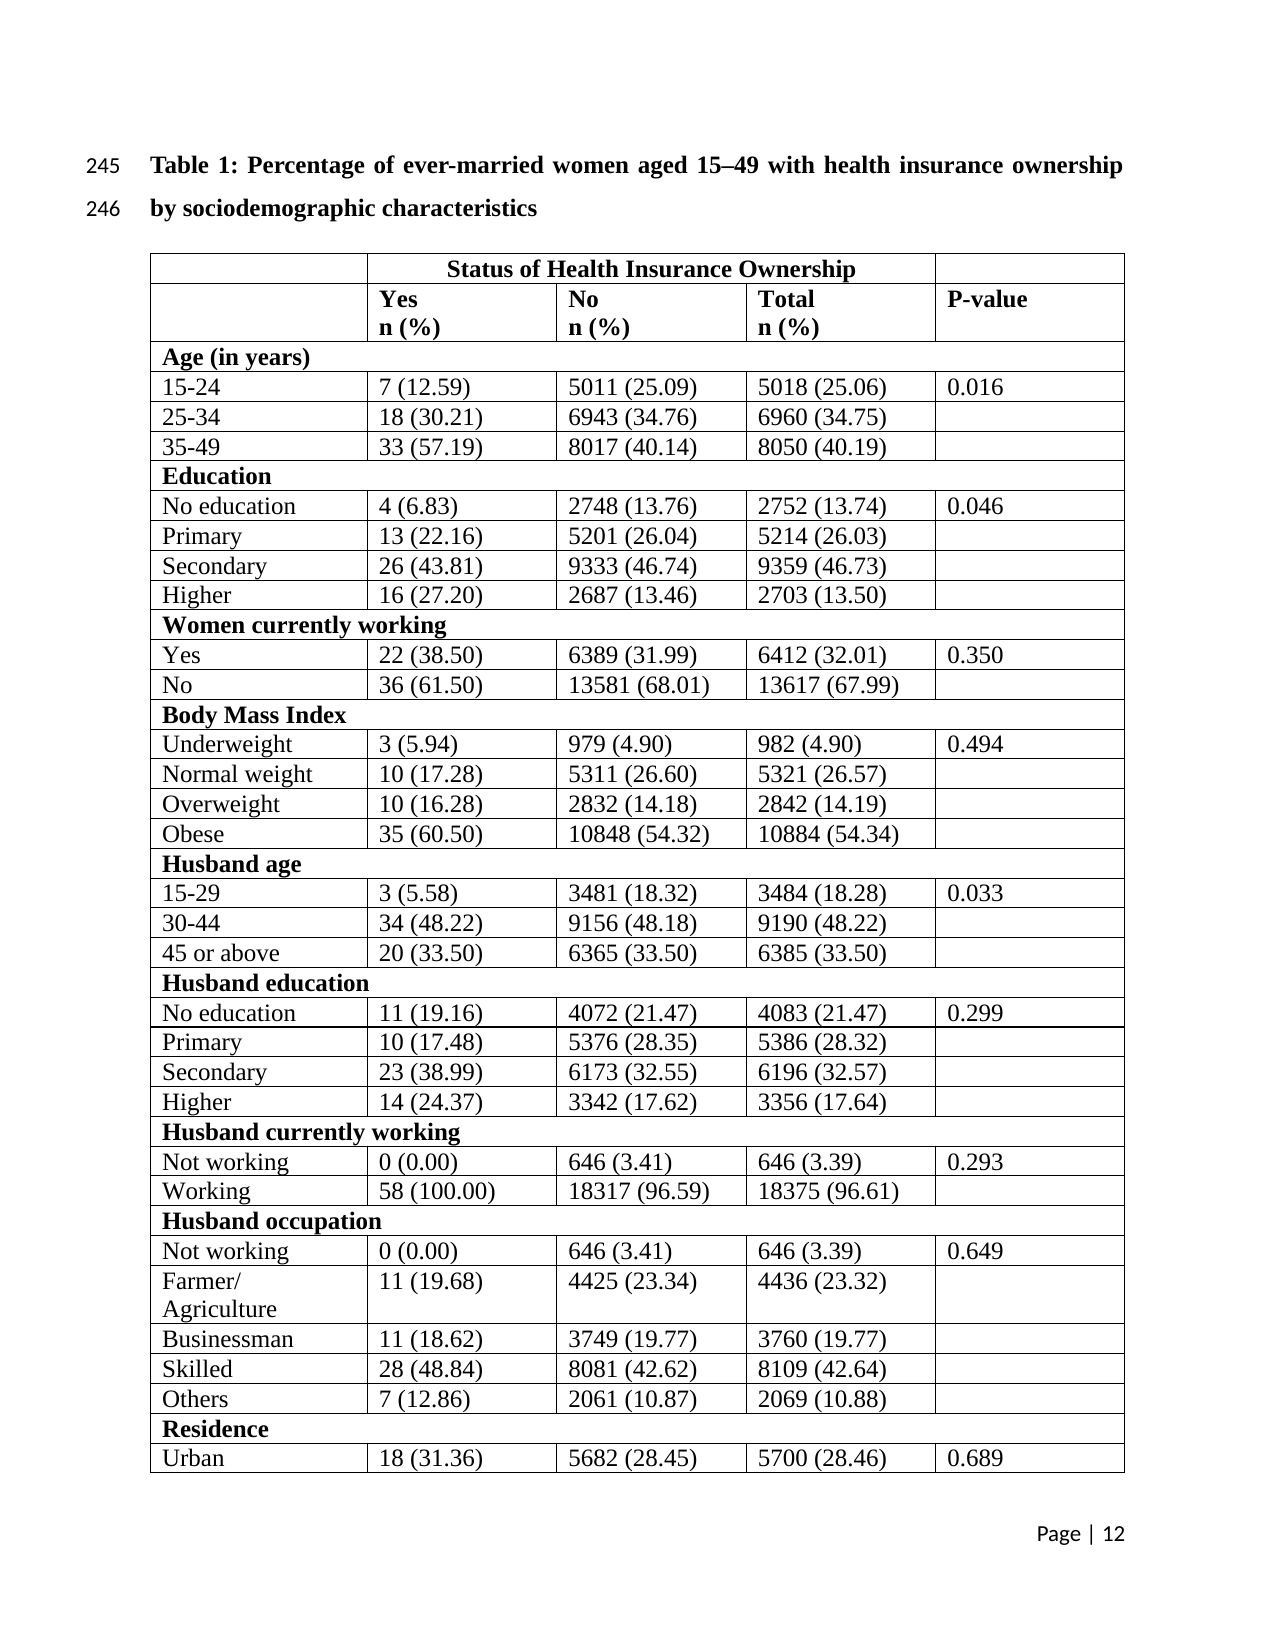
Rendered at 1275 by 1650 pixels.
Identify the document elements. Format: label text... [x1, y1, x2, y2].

table_cell 0.016 [936, 372, 1124, 401]
table_cell Education [151, 461, 1124, 490]
table_cell Body Mass Index [151, 700, 1124, 728]
table_cell No education [151, 998, 367, 1026]
table_cell 8081 (42.62) [557, 1354, 746, 1383]
table_cell 18 (31.36) [368, 1444, 556, 1472]
table_cell 45 or above [151, 938, 367, 967]
table_cell [936, 789, 1124, 818]
table_cell 6385 (33.50) [747, 938, 935, 967]
table_cell Yes [151, 640, 367, 669]
table_cell [936, 670, 1124, 699]
table_cell 8017 (40.14) [557, 432, 746, 460]
table_cell 18317 (96.59) [557, 1176, 746, 1205]
table_cell [151, 284, 367, 341]
table_cell Farmer/Agriculture [151, 1266, 367, 1323]
table_cell 4083 (21.47) [747, 998, 935, 1026]
table_cell 3 (5.94) [368, 730, 556, 758]
table_cell 58 (100.00) [368, 1176, 556, 1205]
table_header [151, 254, 367, 283]
table_cell 5011 (25.09) [557, 372, 746, 401]
table_cell 9333 (46.74) [557, 551, 746, 579]
table_cell 8109 (42.64) [747, 1354, 935, 1383]
table_cell No education [151, 491, 367, 520]
table_cell 3481 (18.32) [557, 879, 746, 907]
table_cell 2061 (10.87) [557, 1384, 746, 1413]
table_cell 6412 (32.01) [747, 640, 935, 669]
table_cell Normal weight [151, 759, 367, 788]
table_cell 10 (16.28) [368, 789, 556, 818]
table_cell 14 (24.37) [368, 1087, 556, 1116]
table_cell 10 (17.28) [368, 759, 556, 788]
table_cell 6960 (34.75) [747, 402, 935, 431]
table_cell 2687 (13.46) [557, 581, 746, 609]
table_cell 4 (6.83) [368, 491, 556, 520]
table_cell 23 (38.99) [368, 1057, 556, 1086]
table_cell 2703 (13.50) [747, 581, 935, 609]
table_cell 3749 (19.77) [557, 1324, 746, 1353]
table_cell 2752 (13.74) [747, 491, 935, 520]
text Table 1: Percentage of ever-married women aged 15–49 with health insurance ownership by sociodemographic characteristics [150, 150, 1125, 222]
table_cell [936, 1057, 1124, 1086]
table_cell 0.299 [936, 998, 1124, 1026]
table_cell [936, 1028, 1124, 1056]
table_cell 6389 (31.99) [557, 640, 746, 669]
table_cell 646 (3.41) [557, 1147, 746, 1175]
table_cell 982 (4.90) [747, 730, 935, 758]
table_cell 0.649 [936, 1236, 1124, 1265]
table_cell 6365 (33.50) [557, 938, 746, 967]
table_cell Residence [151, 1414, 1124, 1442]
table_cell 11 (19.16) [368, 998, 556, 1026]
table_cell 5321 (26.57) [747, 759, 935, 788]
table_cell [936, 908, 1124, 937]
table_cell 13581 (68.01) [557, 670, 746, 699]
table_cell 3342 (17.62) [557, 1087, 746, 1116]
table_cell 5201 (26.04) [557, 521, 746, 550]
table_cell [936, 1176, 1124, 1205]
table_cell 5311 (26.60) [557, 759, 746, 788]
table_cell 9156 (48.18) [557, 908, 746, 937]
table_cell 18375 (96.61) [747, 1176, 935, 1205]
table_cell Working [151, 1176, 367, 1205]
table_cell 13617 (67.99) [747, 670, 935, 699]
table_cell Husband age [151, 849, 1124, 877]
table_cell 6943 (34.76) [557, 402, 746, 431]
table_cell [936, 1266, 1124, 1323]
table_cell 34 (48.22) [368, 908, 556, 937]
table_cell 10884 (54.34) [747, 819, 935, 848]
table_cell 20 (33.50) [368, 938, 556, 967]
table_cell 4425 (23.34) [557, 1266, 746, 1323]
table_cell 11 (19.68) [368, 1266, 556, 1323]
table_cell [936, 432, 1124, 460]
table_cell 3 (5.58) [368, 879, 556, 907]
table_cell Husband currently working [151, 1117, 1124, 1146]
table_cell 8050 (40.19) [747, 432, 935, 460]
table_cell Age (in years) [151, 342, 1124, 371]
table_cell 646 (3.39) [747, 1236, 935, 1265]
table_cell [936, 1324, 1124, 1353]
table_cell Total n (%) [747, 284, 935, 341]
table_cell 35-49 [151, 432, 367, 460]
table_cell 646 (3.41) [557, 1236, 746, 1265]
table_cell 646 (3.39) [747, 1147, 935, 1175]
table_cell 5018 (25.06) [747, 372, 935, 401]
table_cell 33 (57.19) [368, 432, 556, 460]
table_cell 0.033 [936, 879, 1124, 907]
table_cell Secondary [151, 1057, 367, 1086]
table_cell 2842 (14.19) [747, 789, 935, 818]
table_cell No [151, 670, 367, 699]
table_cell 5214 (26.03) [747, 521, 935, 550]
table_cell 0.494 [936, 730, 1124, 758]
table_cell 979 (4.90) [557, 730, 746, 758]
table_cell 11 (18.62) [368, 1324, 556, 1353]
table_cell 0.350 [936, 640, 1124, 669]
table_cell [936, 759, 1124, 788]
table_cell [936, 1384, 1124, 1413]
table_cell 4436 (23.32) [747, 1266, 935, 1323]
table_cell [936, 819, 1124, 848]
table_cell [936, 1354, 1124, 1383]
table_cell 0 (0.00) [368, 1147, 556, 1175]
table_header [936, 254, 1124, 283]
table_cell 25-34 [151, 402, 367, 431]
table_cell 3484 (18.28) [747, 879, 935, 907]
table_cell 35 (60.50) [368, 819, 556, 848]
table_cell Underweight [151, 730, 367, 758]
table_cell Husband education [151, 968, 1124, 997]
table_cell 18 (30.21) [368, 402, 556, 431]
table_cell [936, 402, 1124, 431]
table_cell 28 (48.84) [368, 1354, 556, 1383]
table_cell 7 (12.86) [368, 1384, 556, 1413]
table_cell 0.689 [936, 1444, 1124, 1472]
table_cell 2069 (10.88) [747, 1384, 935, 1413]
table_cell Skilled [151, 1354, 367, 1383]
table_cell 5386 (28.32) [747, 1028, 935, 1056]
table_cell 10848 (54.32) [557, 819, 746, 848]
table_cell Primary [151, 521, 367, 550]
table_cell 9190 (48.22) [747, 908, 935, 937]
table_cell 4072 (21.47) [557, 998, 746, 1026]
table_cell 10 (17.48) [368, 1028, 556, 1056]
table_cell Primary [151, 1028, 367, 1056]
table_cell 22 (38.50) [368, 640, 556, 669]
table_cell 13 (22.16) [368, 521, 556, 550]
table_cell 9359 (46.73) [747, 551, 935, 579]
table_cell 16 (27.20) [368, 581, 556, 609]
table_cell 7 (12.59) [368, 372, 556, 401]
table_cell Not working [151, 1147, 367, 1175]
table_cell Others [151, 1384, 367, 1413]
table_cell [936, 581, 1124, 609]
table_cell 5376 (28.35) [557, 1028, 746, 1056]
table_cell 0.293 [936, 1147, 1124, 1175]
table_cell Husband occupation [151, 1206, 1124, 1235]
table_cell 3356 (17.64) [747, 1087, 935, 1116]
table_cell 3760 (19.77) [747, 1324, 935, 1353]
table_cell 2748 (13.76) [557, 491, 746, 520]
table_cell 6196 (32.57) [747, 1057, 935, 1086]
table_cell Urban [151, 1444, 367, 1472]
table_cell [936, 1087, 1124, 1116]
table_cell 5700 (28.46) [747, 1444, 935, 1472]
table_cell P-value [936, 284, 1124, 341]
table_cell 6173 (32.55) [557, 1057, 746, 1086]
table_cell 0 (0.00) [368, 1236, 556, 1265]
table_cell Obese [151, 819, 367, 848]
table_cell 26 (43.81) [368, 551, 556, 579]
table_cell Higher [151, 581, 367, 609]
table_cell 30-44 [151, 908, 367, 937]
table_cell Higher [151, 1087, 367, 1116]
table_cell [936, 521, 1124, 550]
table_cell [936, 938, 1124, 967]
table_cell Businessman [151, 1324, 367, 1353]
table_header Status of Health Insurance Ownership [368, 254, 935, 283]
table_cell 15-24 [151, 372, 367, 401]
table_cell 15-29 [151, 879, 367, 907]
table_cell Not working [151, 1236, 367, 1265]
table_cell [936, 551, 1124, 579]
table_cell 2832 (14.18) [557, 789, 746, 818]
table_cell No n (%) [557, 284, 746, 341]
table_cell Women currently working [151, 610, 1124, 639]
table_cell Overweight [151, 789, 367, 818]
table_cell 0.046 [936, 491, 1124, 520]
table_cell 36 (61.50) [368, 670, 556, 699]
table_cell Yes n (%) [368, 284, 556, 341]
table_cell Secondary [151, 551, 367, 579]
table_cell 5682 (28.45) [557, 1444, 746, 1472]
